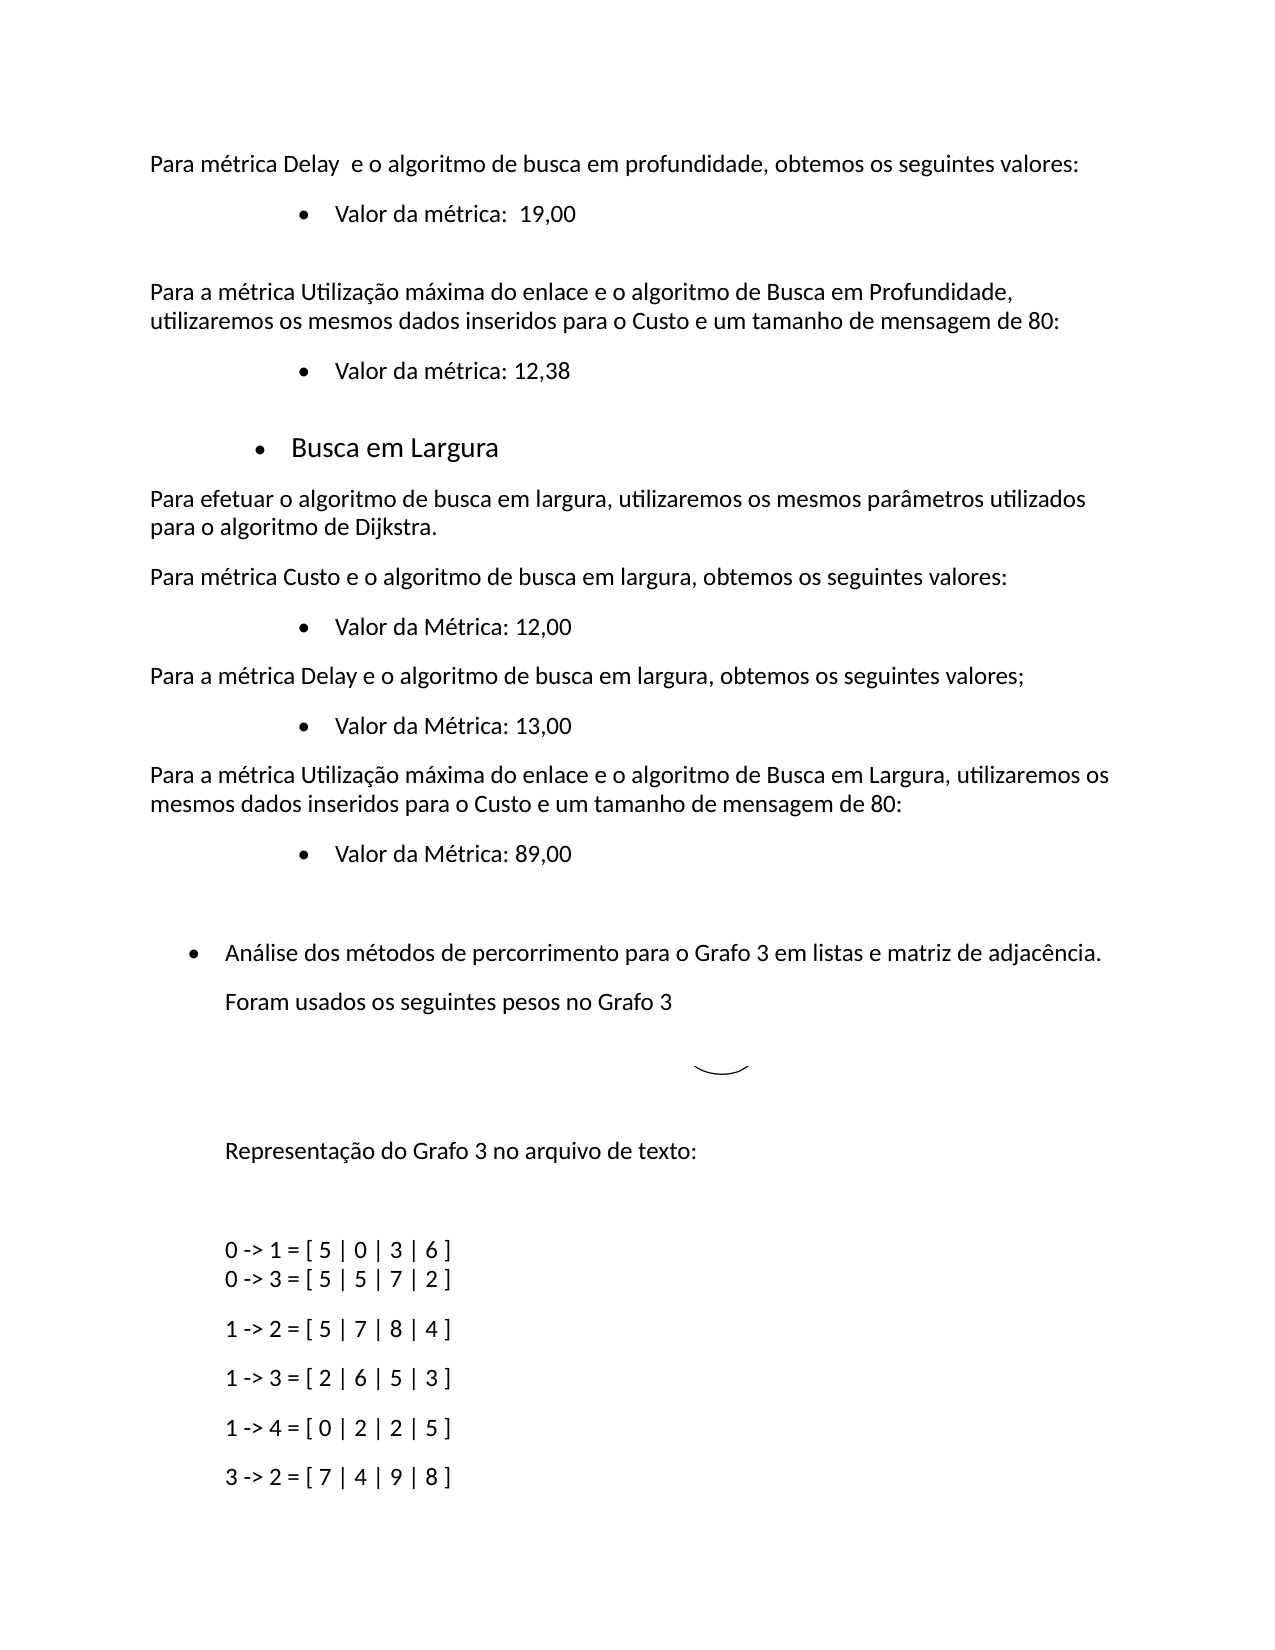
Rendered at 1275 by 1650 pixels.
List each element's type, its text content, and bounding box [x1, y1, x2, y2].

list Valor da métrica: 12,38 [297, 356, 1125, 414]
text Para a métrica Utilização máxima do enlace e o algoritmo de Busca em Largura, utilizaremos os mesmos dados inseridos para o Custo e um tamanho de mensagem de 80: [150, 761, 1125, 818]
list Valor da Métrica: 89,00 [297, 839, 1125, 868]
text Para métrica Custo e o algoritmo de busca em largura, obtemos os seguintes valores: [150, 562, 1125, 591]
text Foram usados os seguintes pesos no Grafo 3 [225, 988, 1125, 1017]
list Valor da métrica: 19,00 [297, 199, 1125, 257]
text 1 -> 2 = [ 5 | 7 | 8 | 4 ] [225, 1314, 1125, 1343]
text Para a métrica Utilização máxima do enlace e o algoritmo de Busca em Profundidade, utilizaremos os mesmos dados inseridos para o Custo e um tamanho de mensagem de 80: [150, 278, 1125, 335]
text Para efetuar o algoritmo de busca em largura, utilizaremos os mesmos parâmetros utilizados para o algoritmo de Dijkstra. [150, 484, 1125, 542]
list Valor da Métrica: 12,00 [297, 612, 1125, 641]
text 3 -> 2 = [ 7 | 4 | 9 | 8 ] [225, 1463, 1125, 1492]
text 1 -> 3 = [ 2 | 6 | 5 | 3 ] [225, 1364, 1125, 1392]
text Para a métrica Delay e o algoritmo de busca em largura, obtemos os seguintes valores; [150, 662, 1125, 690]
text Para métrica Delay e o algoritmo de busca em profundidade, obtemos os seguintes valores: [150, 150, 1125, 179]
text 0 -> 1 = [ 5 | 0 | 3 | 6 ] 0 -> 3 = [ 5 | 5 | 7 | 2 ] [225, 1236, 1125, 1293]
list Valor da Métrica: 13,00 [297, 711, 1125, 740]
text Representação do Grafo 3 no arquivo de texto: [225, 1137, 1125, 1165]
text 1 -> 4 = [ 0 | 2 | 2 | 5 ] [225, 1413, 1125, 1442]
list Análise dos métodos de percorrimento para o Grafo 3 em listas e matriz de adjacência. [187, 938, 1125, 967]
list Busca em Largura [253, 434, 1125, 463]
